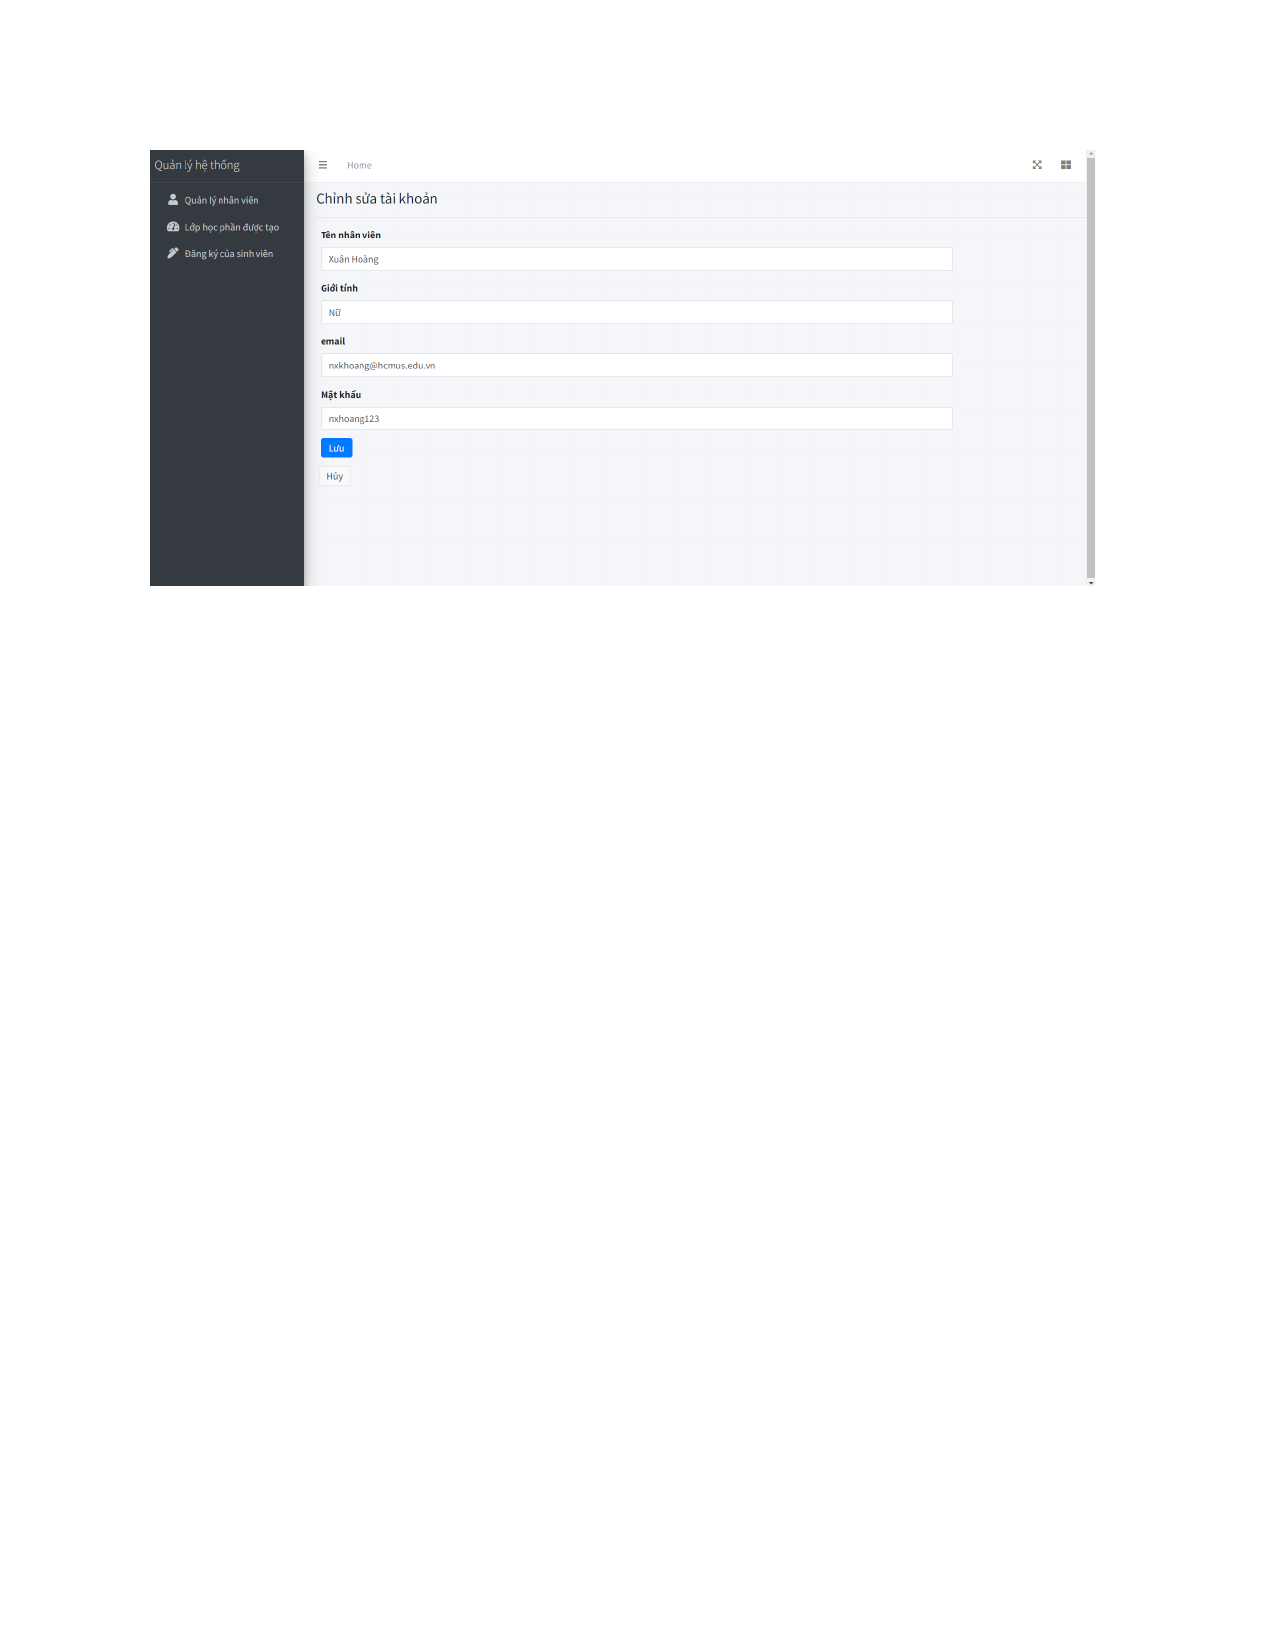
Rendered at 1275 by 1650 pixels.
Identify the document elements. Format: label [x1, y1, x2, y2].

picture [150, 150, 1096, 586]
